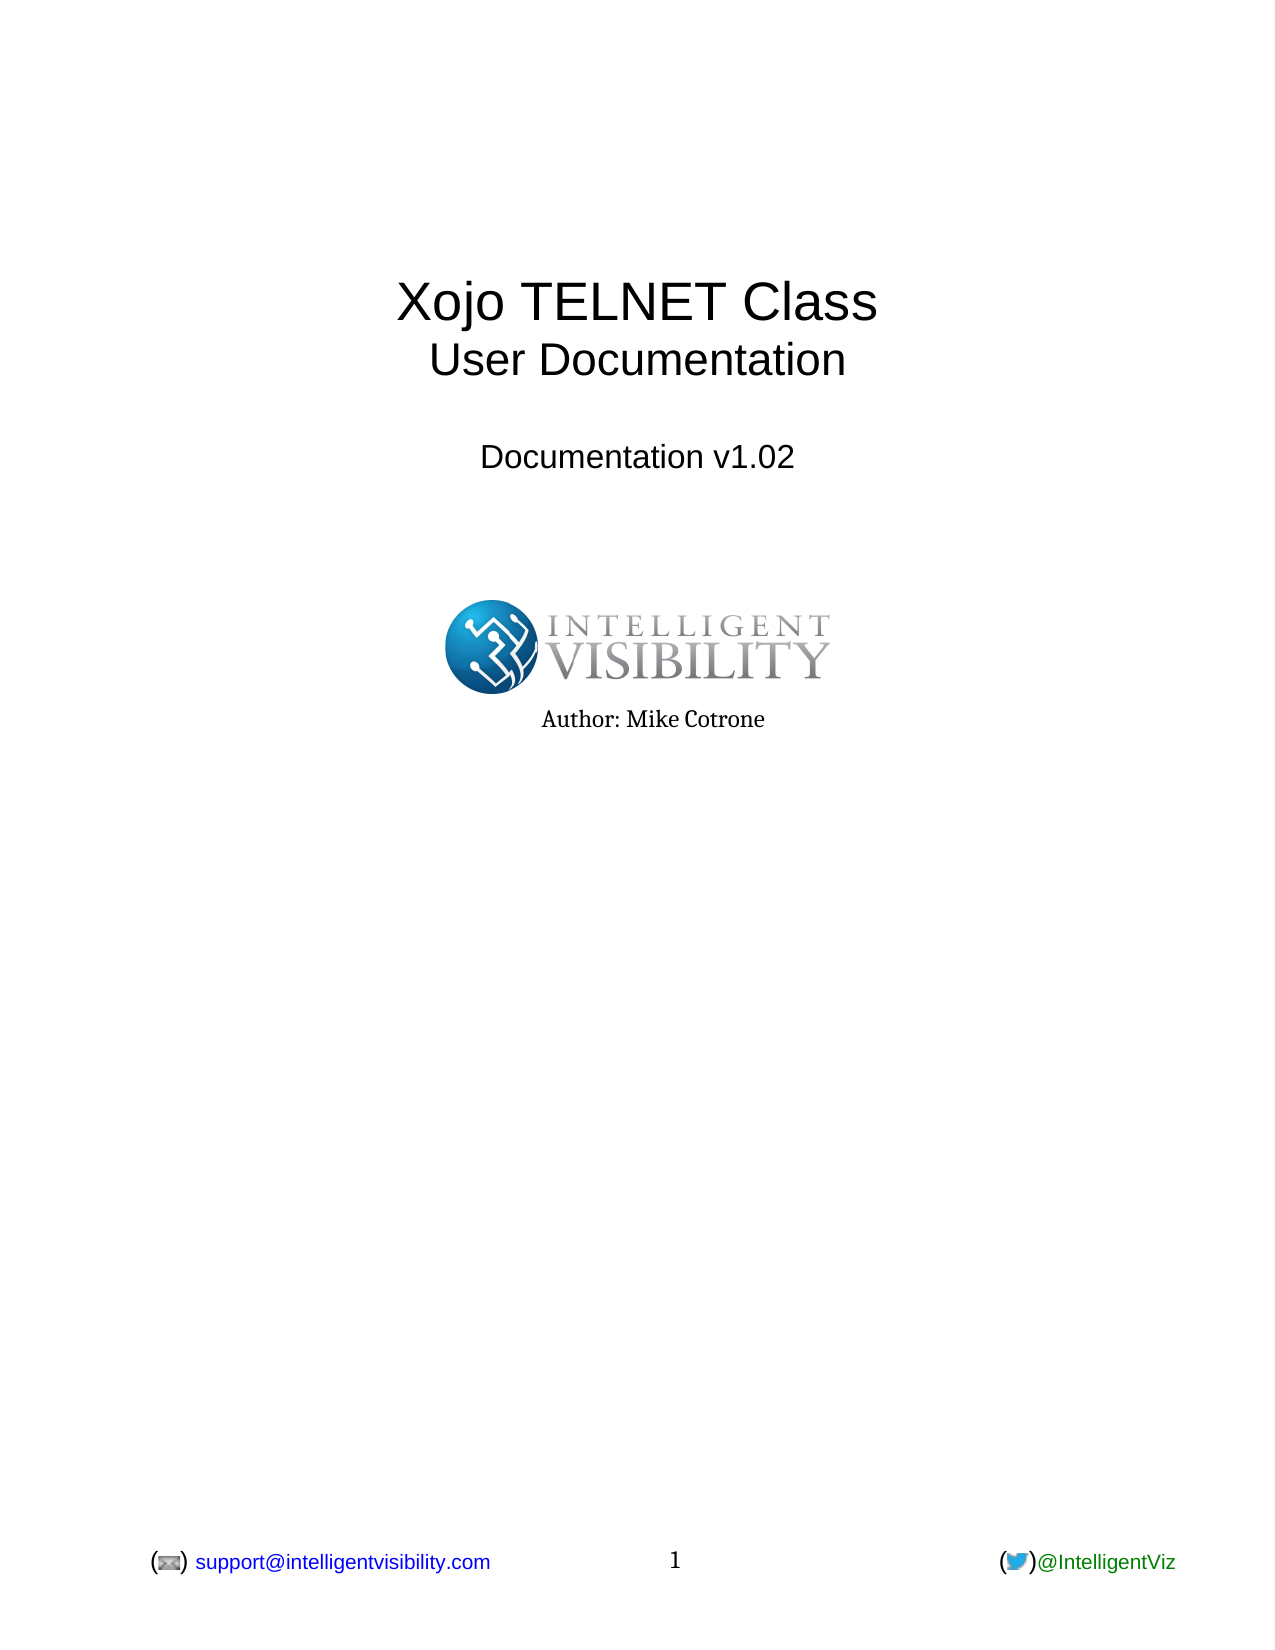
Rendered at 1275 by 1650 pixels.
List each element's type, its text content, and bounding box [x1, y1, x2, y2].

picture [445, 600, 830, 694]
text Author: Mike Cotrone [450, 705, 1200, 734]
picture [1006, 1553, 1029, 1570]
text Documentation v1.02 [75, 437, 1200, 476]
text Xojo TELNET Class [75, 270, 1200, 332]
picture [158, 1556, 181, 1570]
text User Documentation [75, 332, 1200, 385]
